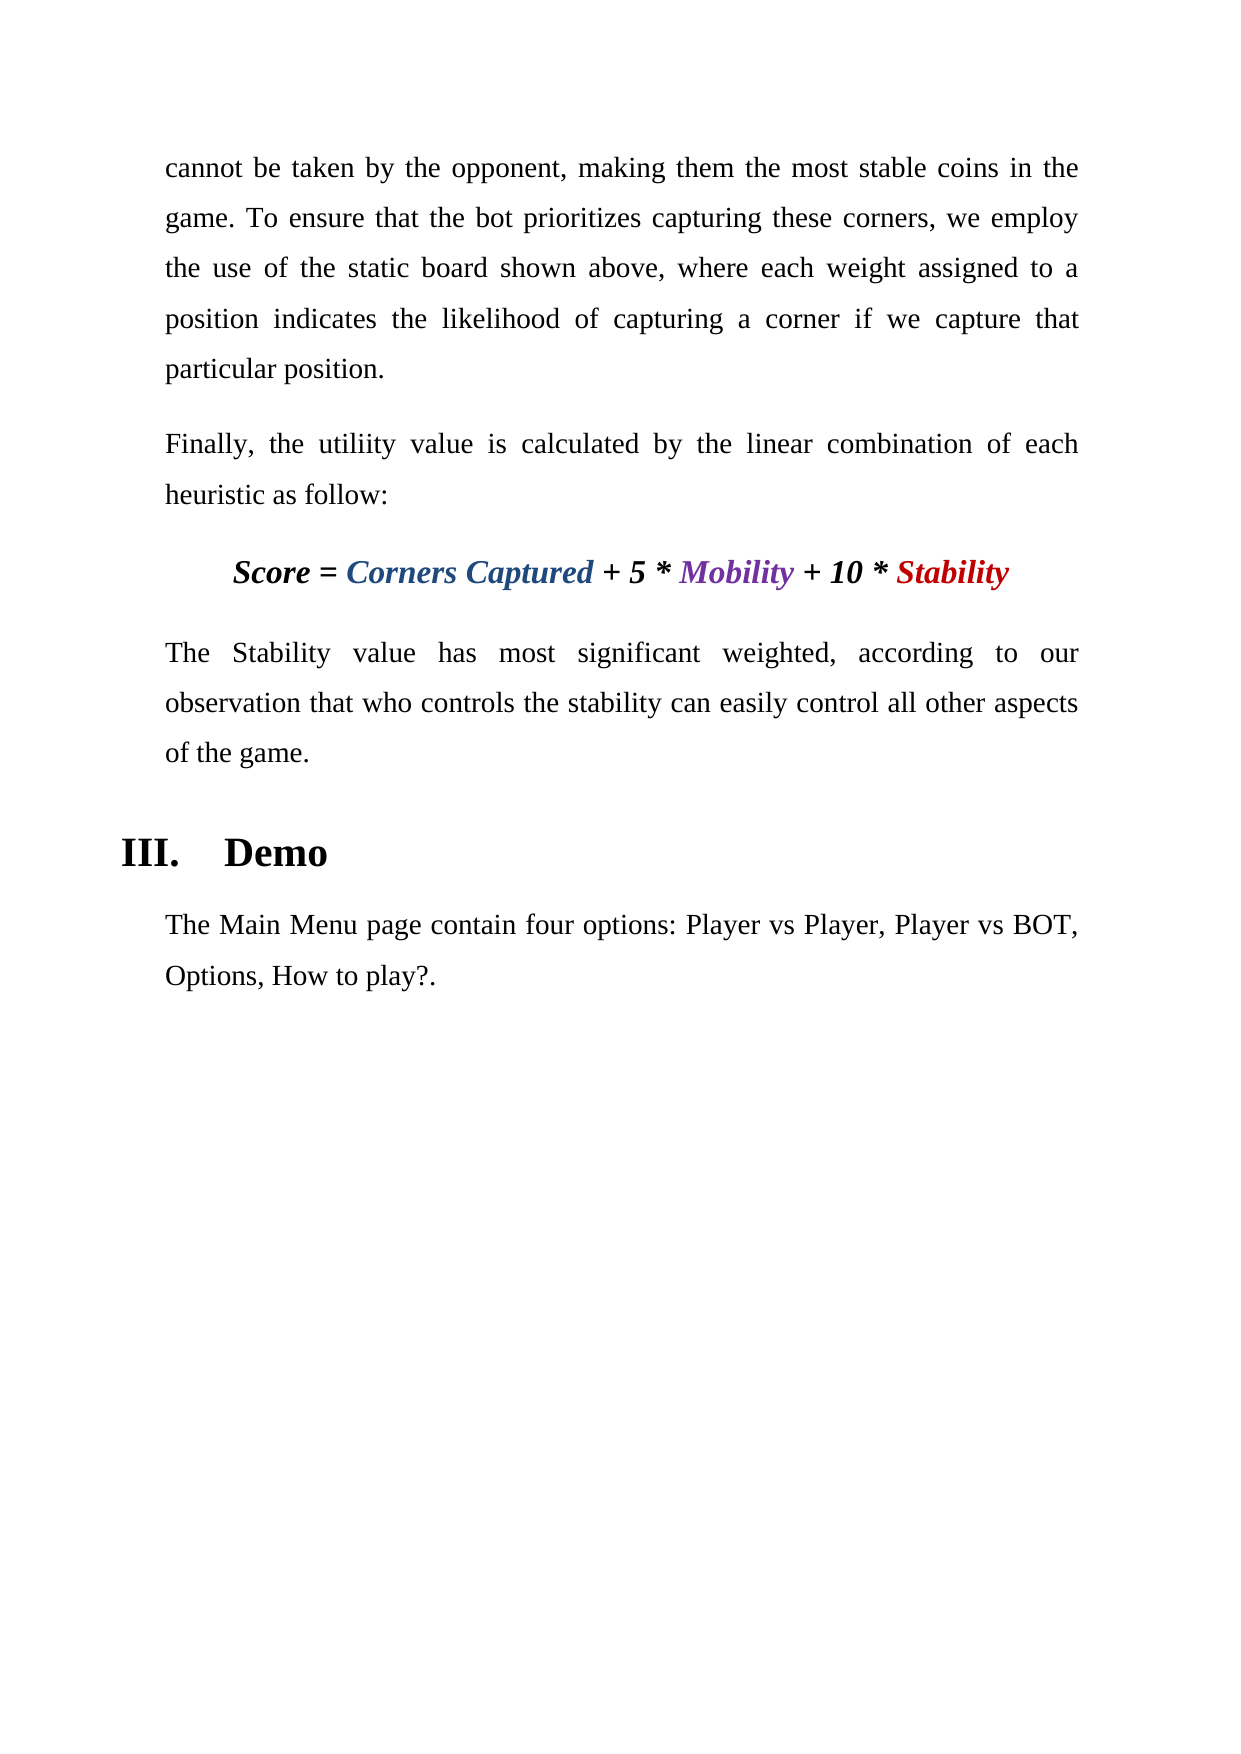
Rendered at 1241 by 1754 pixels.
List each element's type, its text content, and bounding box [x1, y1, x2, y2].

subtitle Demo [179, 827, 1078, 875]
text Finally, the utiliity value is calculated by the linear combination of each heuristic as follow: [165, 427, 1080, 510]
text The Stability value has most significant weighted, according to our observation that who controls the stability can easily control all other aspects of the game. [165, 635, 1080, 769]
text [165, 150, 1080, 385]
text Score = Corners Captured + 5 * Mobility + 10 * Stability [165, 552, 1080, 591]
text The Main Menu page contain four options: Player vs Player, Player vs BOT, Options, How to play?. [165, 907, 1080, 991]
